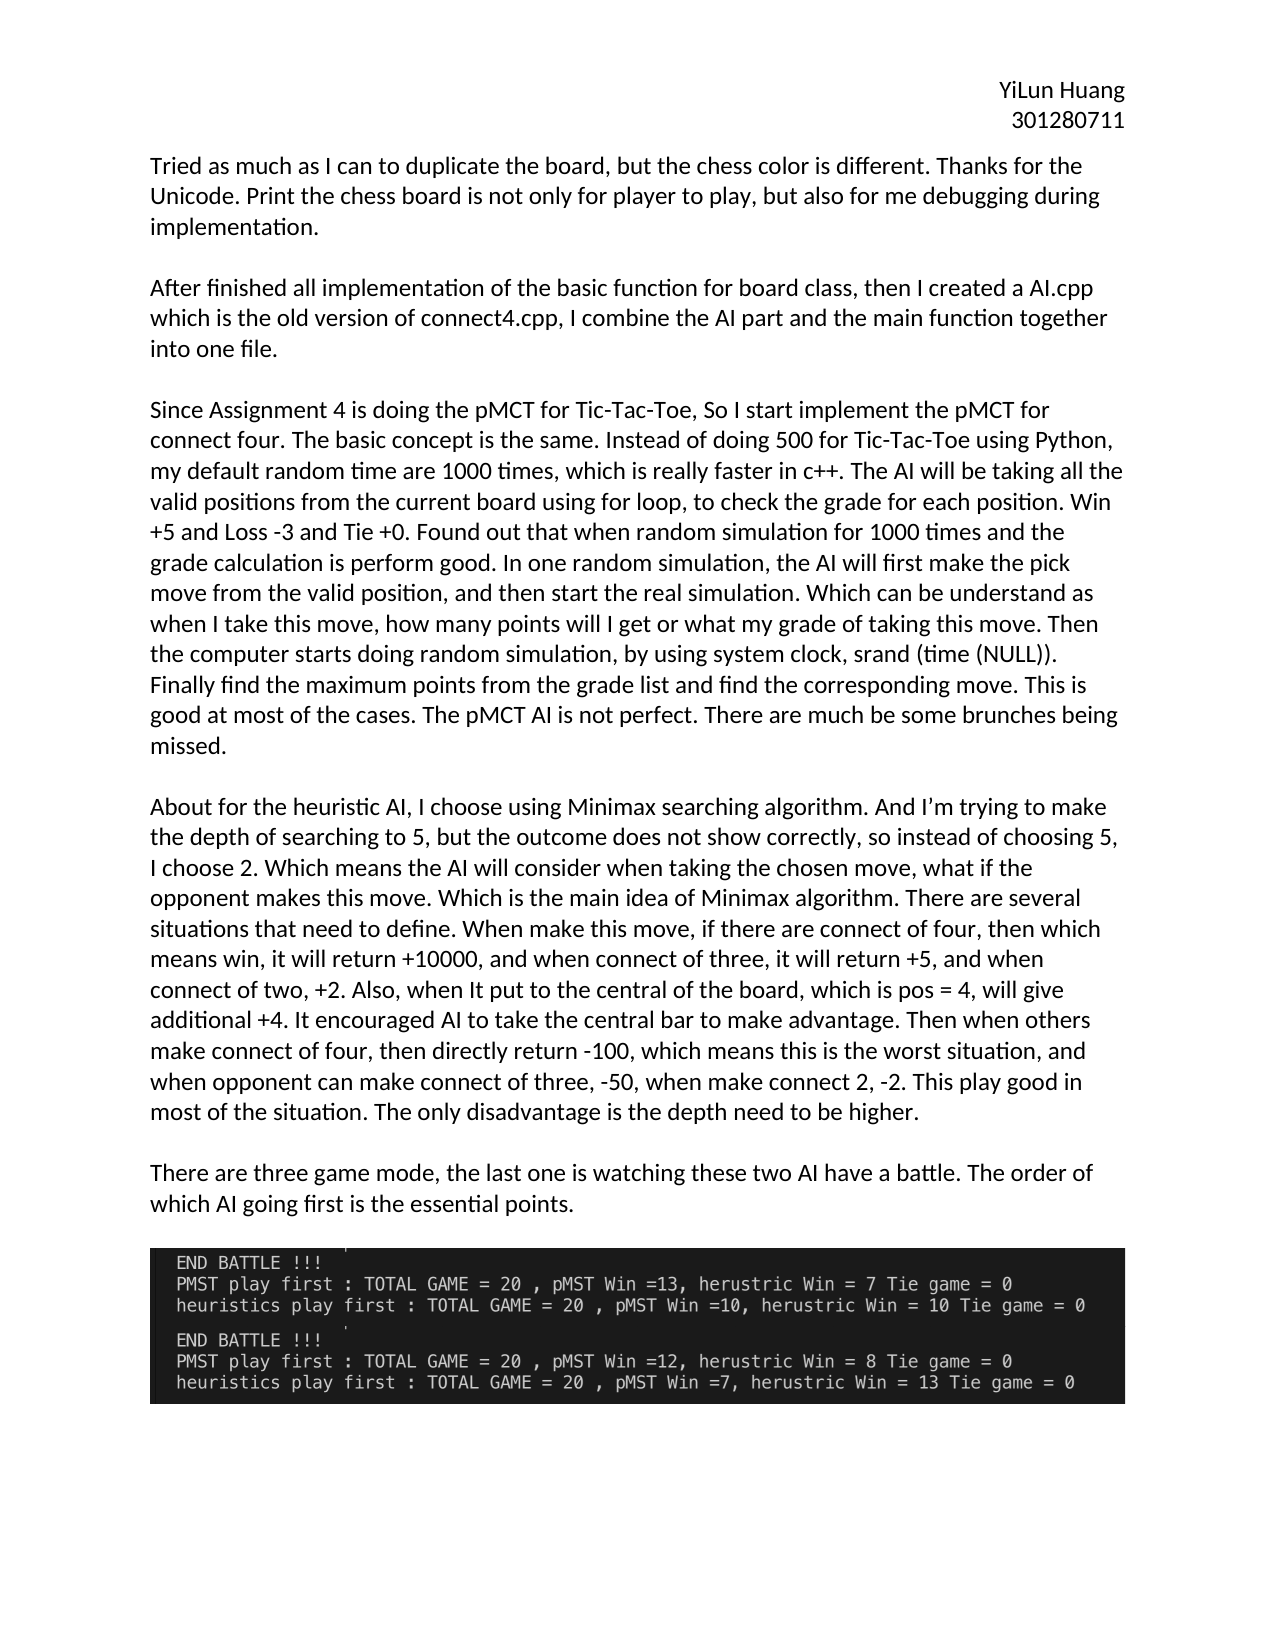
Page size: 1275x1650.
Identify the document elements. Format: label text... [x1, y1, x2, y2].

text About for the heuristic AI, I choose using Minimax searching algorithm. And I’m trying to make the depth of searching to 5, but the outcome does not show correctly, so instead of choosing 5, I choose 2. Which means the AI will consider when taking the chosen move, what if the opponent makes this move. Which is the main idea of Minimax algorithm. There are several situations that need to define. When make this move, if there are connect of four, then which means win, it will return +10000, and when connect of three, it will return +5, and when connect of two, +2. Also, when It put to the central of the board, which is pos = 4, will give additional +4. It encouraged AI to take the central bar to make advantage. Then when others make connect of four, then directly return -100, which means this is the worst situation, and when opponent can make connect of three, -50, when make connect 2, -2. This play good in most of the situation. The only disadvantage is the depth need to be higher. [150, 791, 1125, 1127]
text Tried as much as I can to duplicate the board, but the chess color is different. Thanks for the Unicode. Print the chess board is not only for player to play, but also for me debugging during implementation. [150, 150, 1125, 242]
text After finished all implementation of the basic function for board class, then I created a AI.cpp which is the old version of connect4.cpp, I combine the AI part and the main function together into one file. [150, 272, 1125, 364]
text Since Assignment 4 is doing the pMCT for Tic-Tac-Toe, So I start implement the pMCT for connect four. The basic concept is the same. Instead of doing 500 for Tic-Tac-Toe using Python, my default random time are 1000 times, which is really faster in c++. The AI will be taking all the valid positions from the current board using for loop, to check the grade for each position. Win +5 and Loss -3 and Tie +0. Found out that when random simulation for 1000 times and the grade calculation is perform good. In one random simulation, the AI will first make the pick move from the valid position, and then start the real simulation. Which can be understand as when I take this move, how many points will I get or what my grade of taking this move. Then the computer starts doing random simulation, by using system clock, srand (time (NULL)). Finally find the maximum points from the grade list and find the corresponding move. This is good at most of the cases. The pMCT AI is not perfect. There are much be some brunches being missed. [150, 394, 1125, 760]
picture [150, 1248, 1125, 1404]
text There are three game mode, the last one is watching these two AI have a battle. The order of which AI going first is the essential points. [150, 1157, 1125, 1218]
